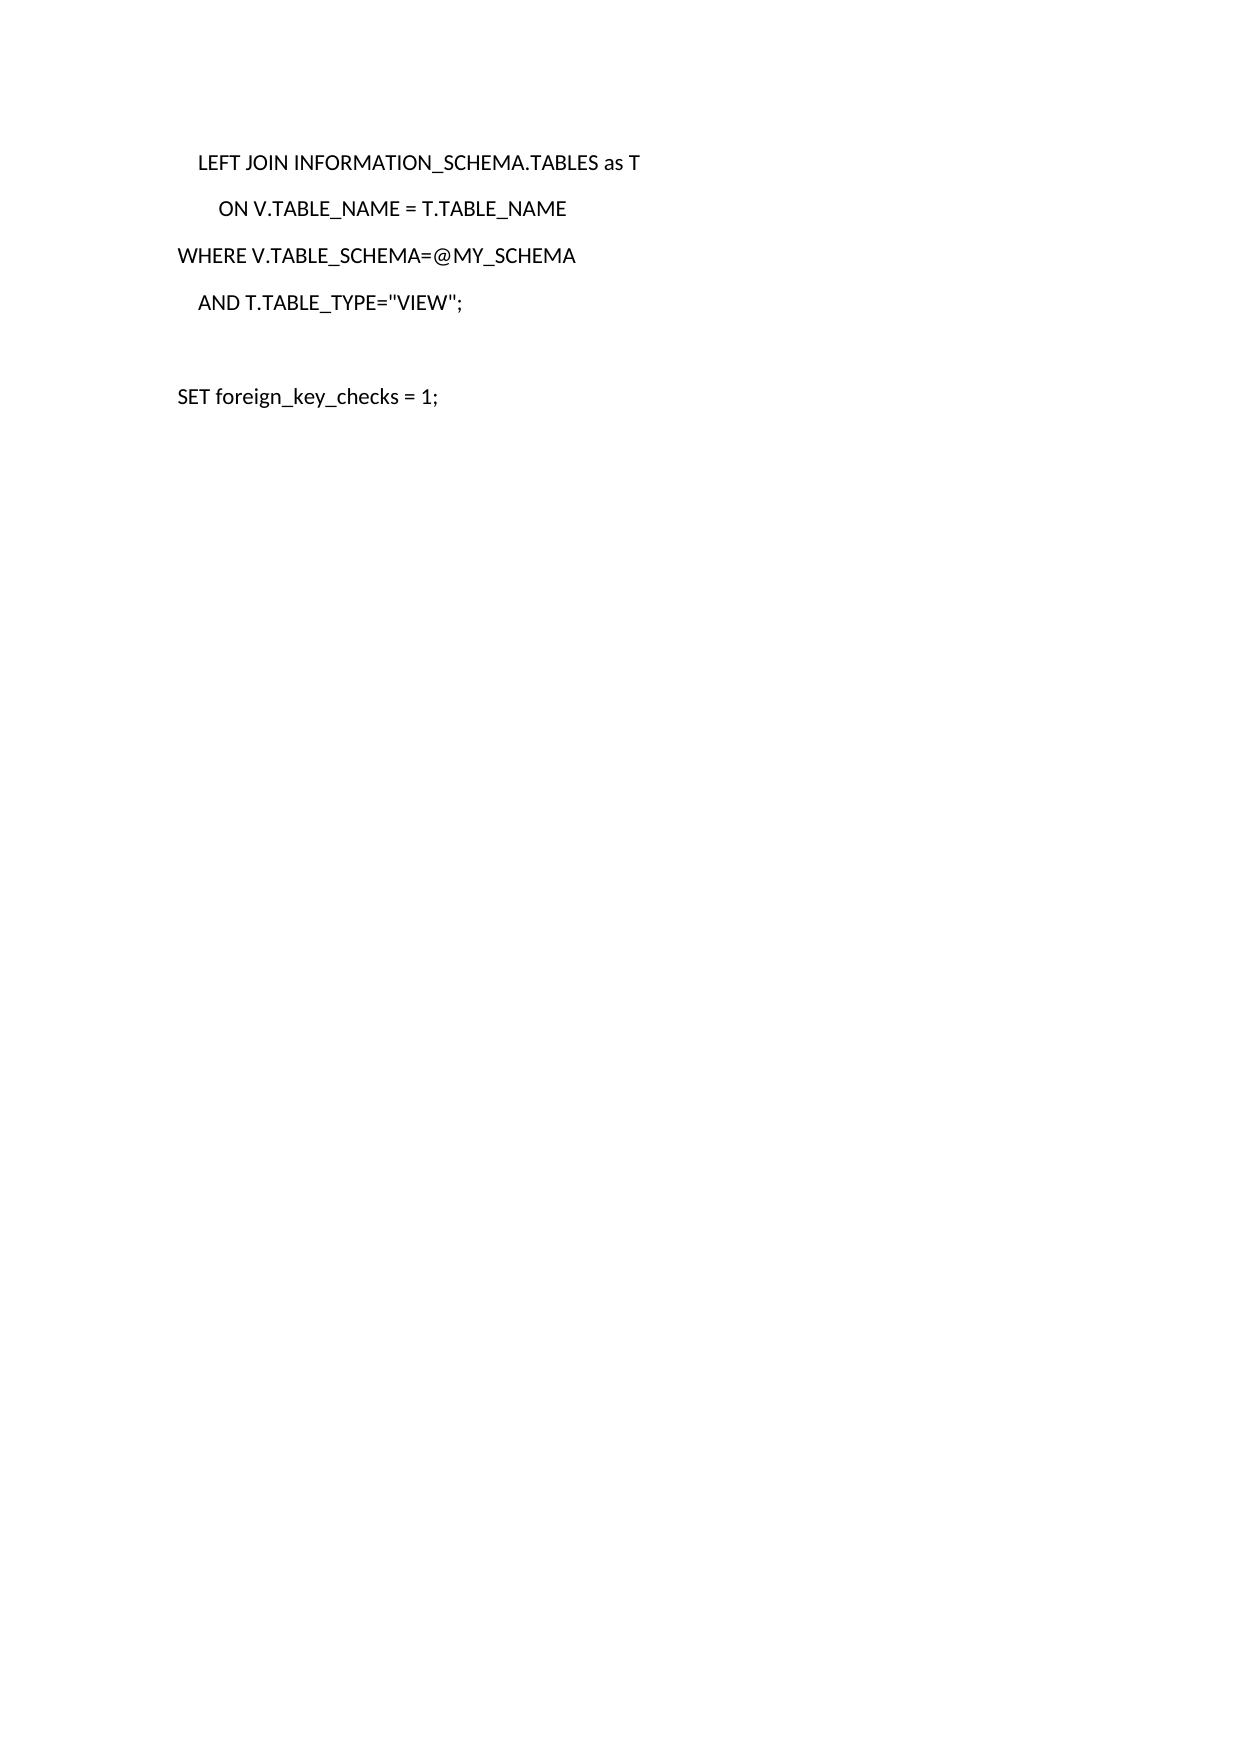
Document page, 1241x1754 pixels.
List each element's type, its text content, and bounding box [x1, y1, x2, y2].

text LEFT JOIN INFORMATION_SCHEMA.TABLES as T [177, 148, 1063, 176]
text SET foreign_key_checks = 1; [177, 382, 1063, 410]
text ON V.TABLE_NAME = T.TABLE_NAME [177, 194, 1063, 222]
text AND T.TABLE_TYPE="VIEW"; [177, 288, 1063, 316]
text WHERE V.TABLE_SCHEMA=@MY_SCHEMA [177, 241, 1063, 269]
